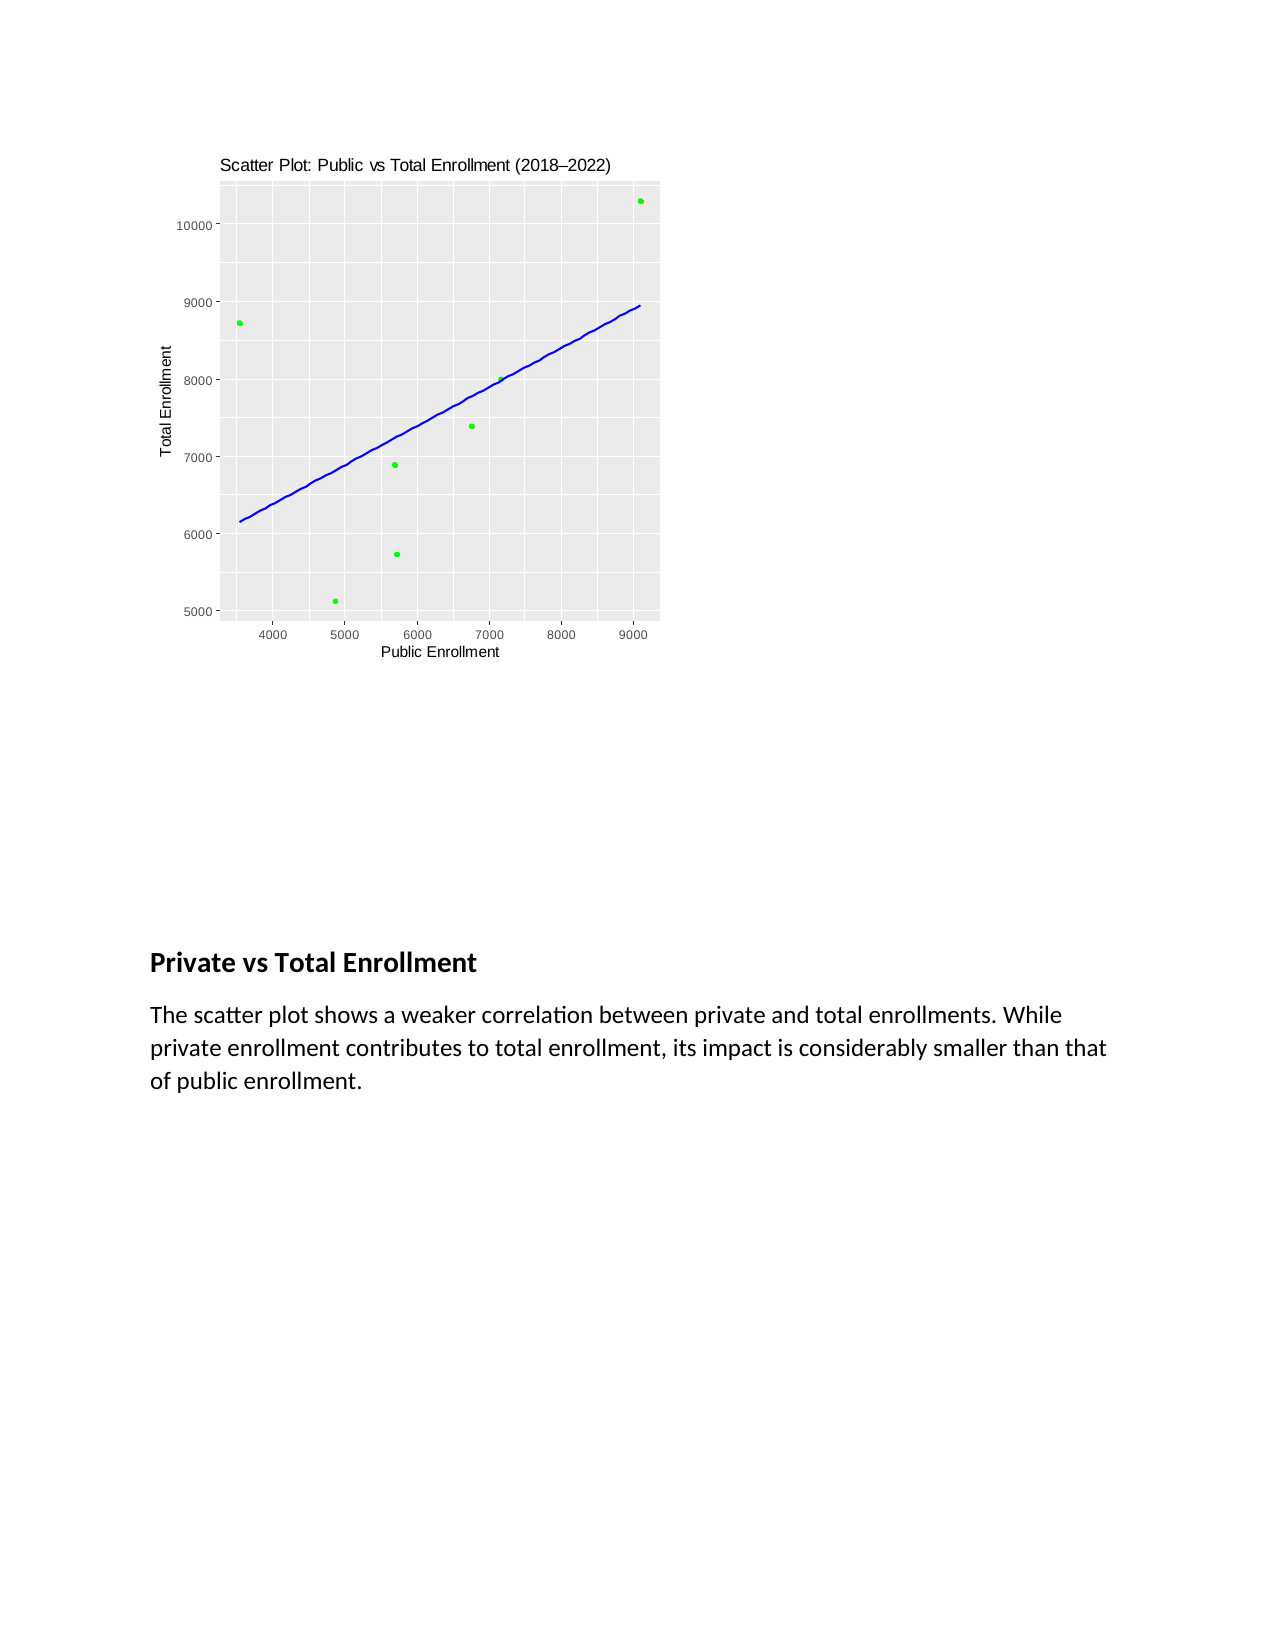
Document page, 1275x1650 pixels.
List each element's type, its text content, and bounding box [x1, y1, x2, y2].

text The scatter plot shows a weaker correlation between private and total enrollments. While private enrollment contributes to total enrollment, its impact is considerably smaller than that of public enrollment. [150, 999, 1125, 1096]
text Private vs Total Enrollment [150, 944, 1125, 980]
